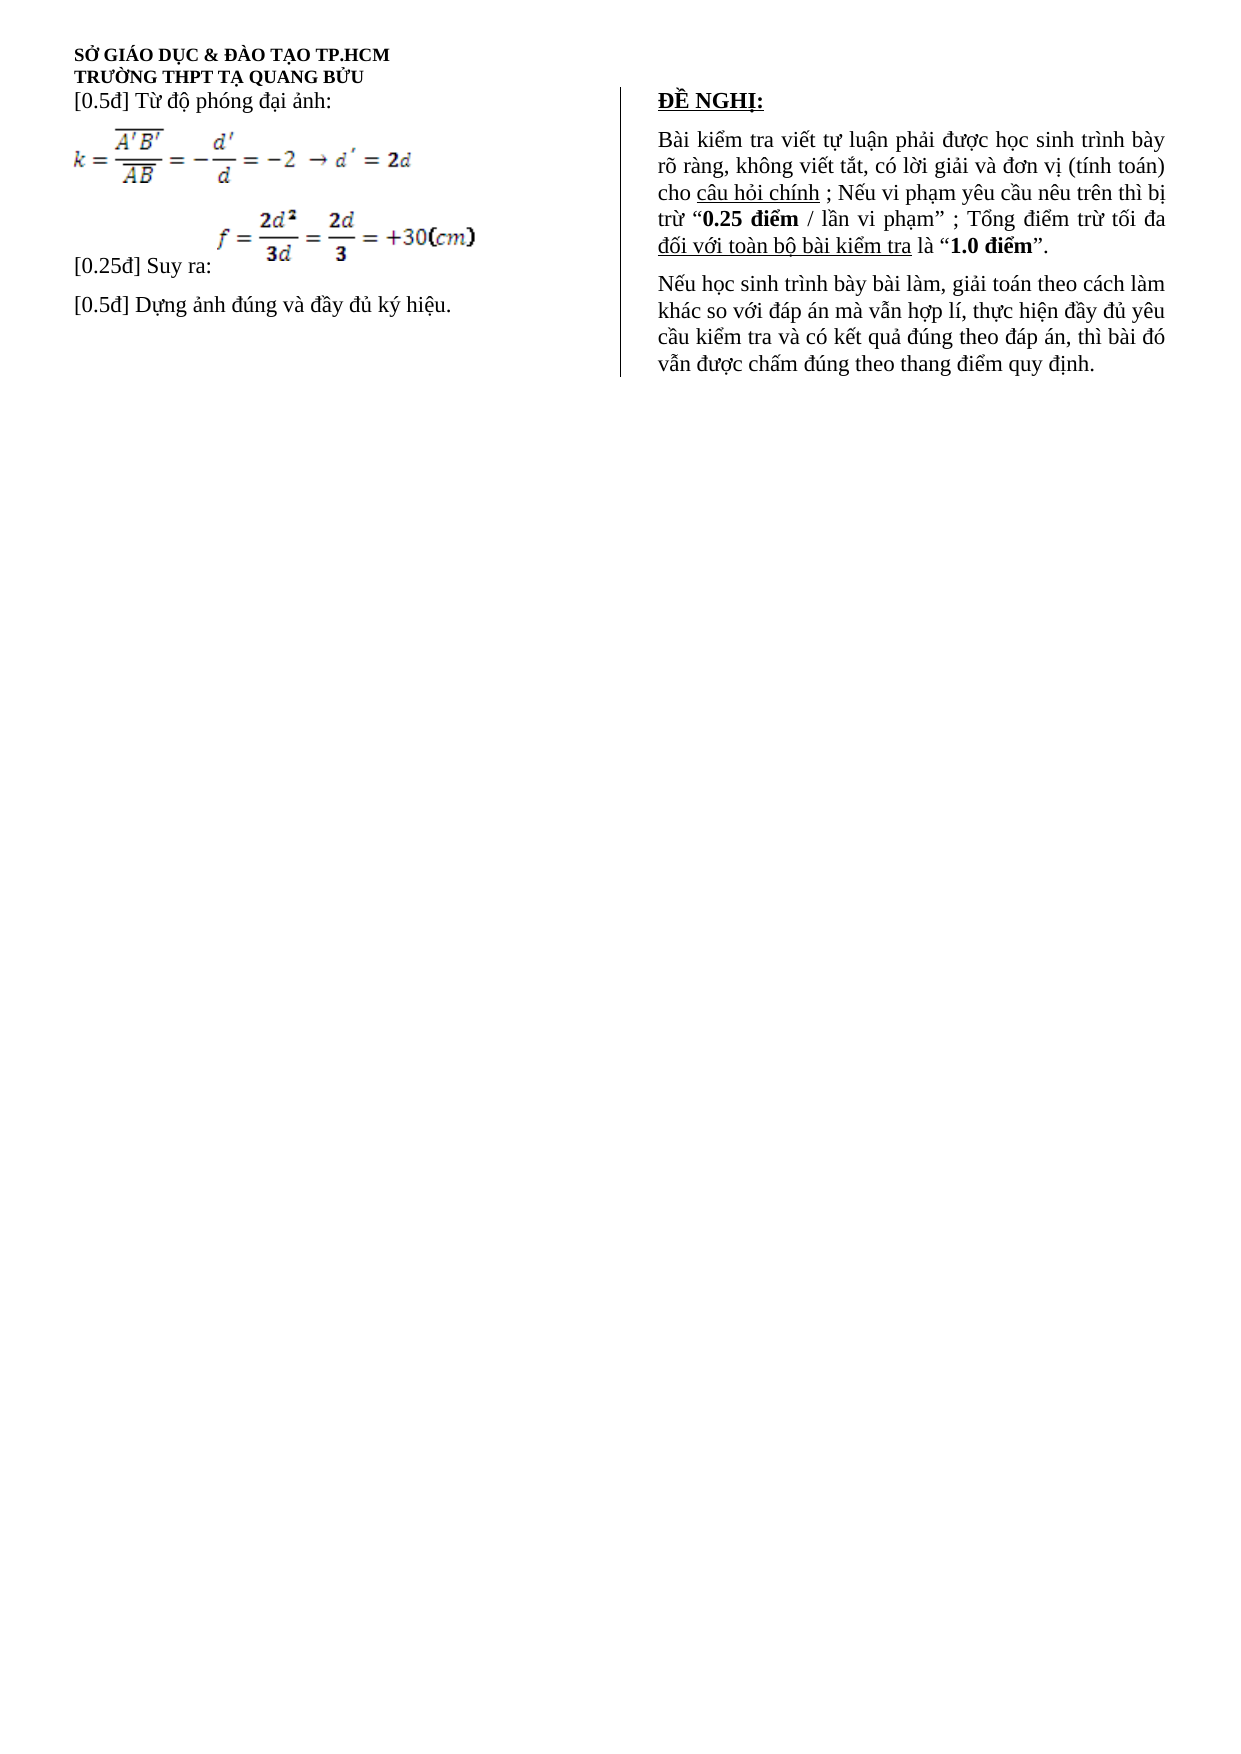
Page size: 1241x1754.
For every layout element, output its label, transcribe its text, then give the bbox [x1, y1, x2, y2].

picture [73, 126, 417, 183]
text [0.5đ] Dựng ảnh đúng và đầy đủ ký hiệu. [74, 291, 583, 317]
text Nếu học sinh trình bày bài làm, giải toán theo cách làm khác so với đáp án mà vẫn hợp lí, thực hiện đầy đủ yêu cầu kiểm tra và có kết quả đúng theo đáp án, thì bài đó vẫn được chấm đúng theo thang điểm quy định. [658, 271, 1166, 376]
text ĐỀ NGHỊ: [658, 87, 1166, 114]
picture [217, 207, 478, 261]
text Bài kiểm tra viết tự luận phải được học sinh trình bày rõ ràng, không viết tắt, có lời giải và đơn vị (tính toán) cho câu hỏi chính ; Nếu vi phạm yêu cầu nêu trên thì bị trừ “0.25 điểm / lần vi phạm” ; Tổng điểm trừ tối đa đối với toàn bộ bài kiểm tra là “1.0 điểm”. [658, 126, 1166, 258]
text [0.5đ] Từ độ phóng đại ảnh: [74, 87, 583, 114]
